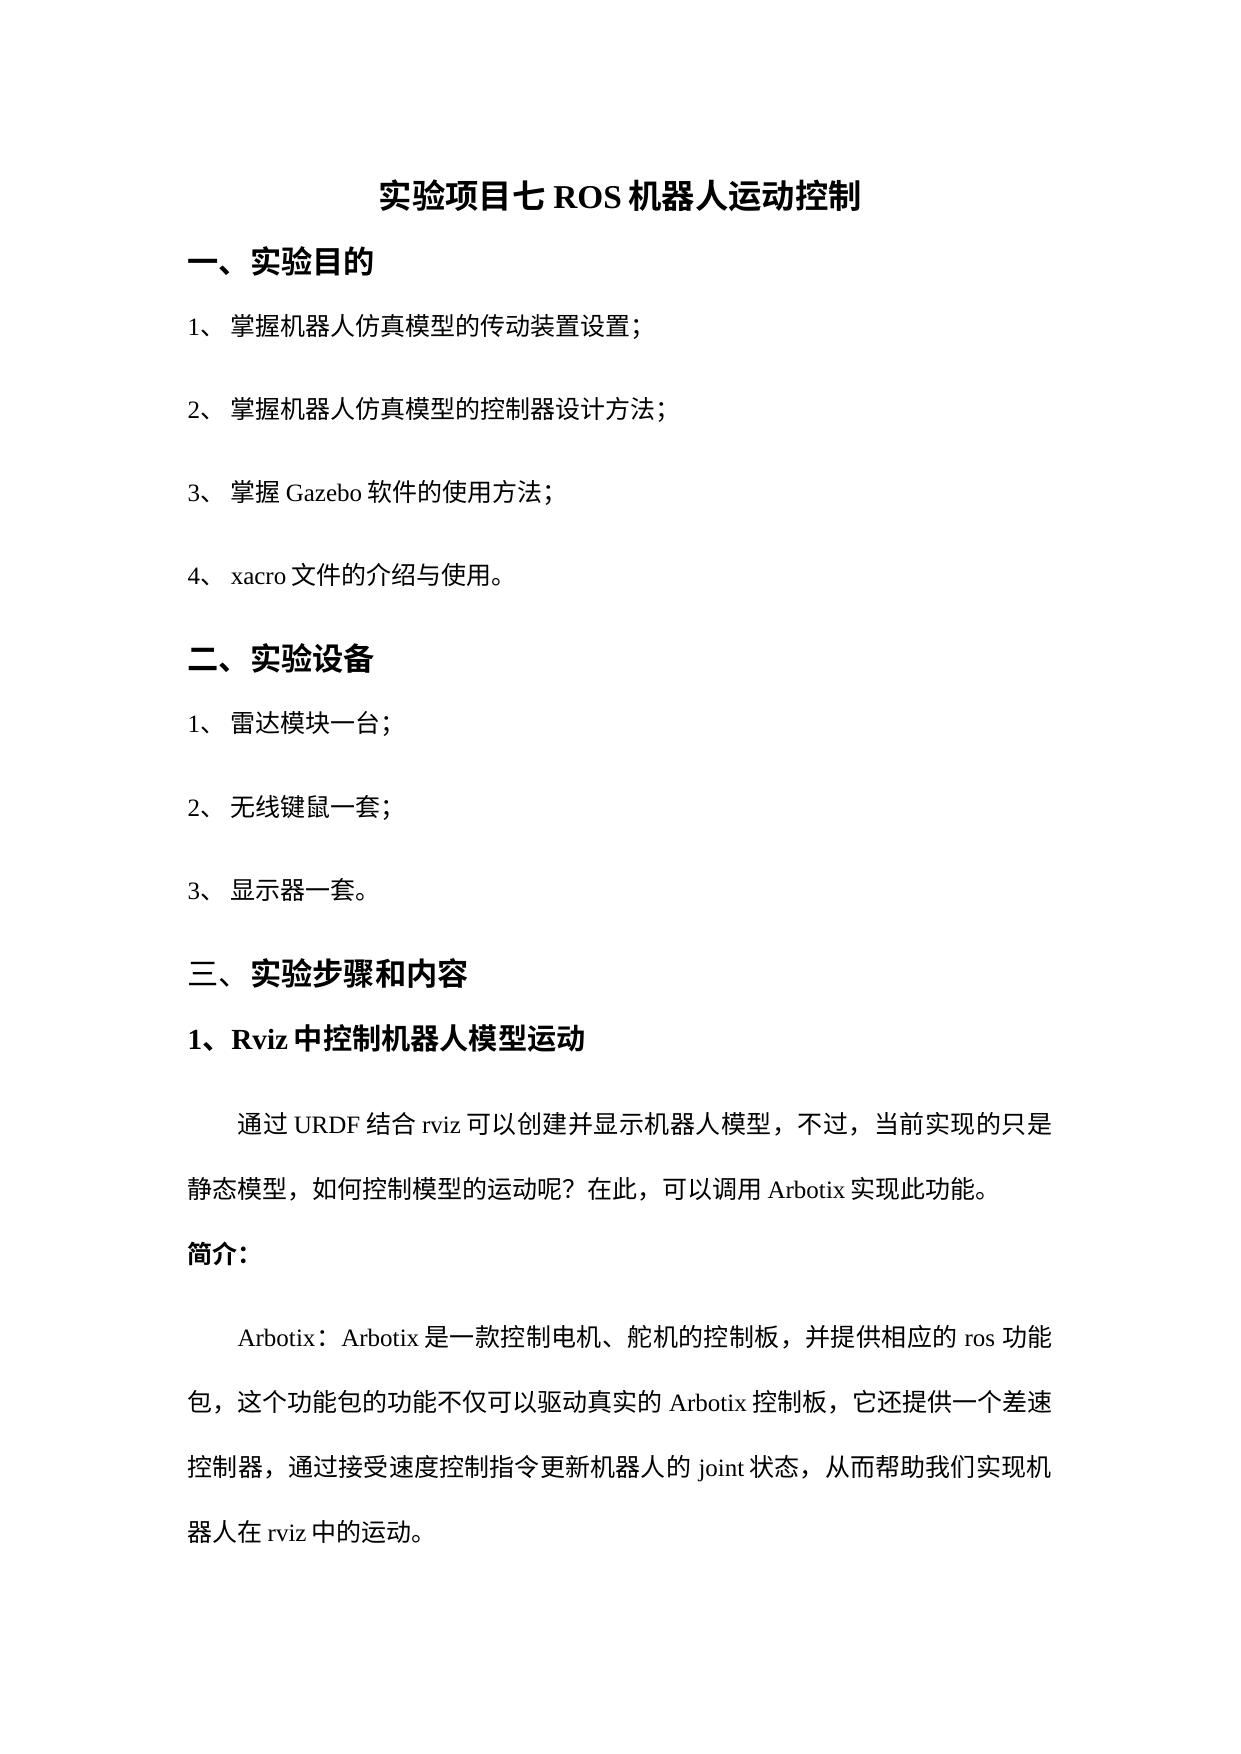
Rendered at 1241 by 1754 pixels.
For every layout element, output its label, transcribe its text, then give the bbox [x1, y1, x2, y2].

text 简介： [187, 1220, 1053, 1285]
text 通过URDF结合rviz可以创建并显示机器人模型，不过，当前实现的只是静态模型，如何控制模型的运动呢？在此，可以调用Arbotix实现此功能。 [187, 1090, 1053, 1220]
list 2、 无线键鼠一套； [187, 773, 1053, 838]
list 实验步骤和内容 [187, 939, 1053, 1004]
list 1、 掌握机器人仿真模型的传动装置设置； [187, 292, 1053, 357]
list 3、 掌握Gazebo软件的使用方法； [187, 458, 1053, 523]
list 实验设备 [187, 624, 1053, 689]
text Arbotix：Arbotix是一款控制电机、舵机的控制板，并提供相应的ros 功能包，这个功能包的功能不仅可以驱动真实的Arbotix控制板，它还提供一个差速控制器，通过接受速度控制指令更新机器人的joint状态，从而帮助我们实现机器人在rviz中的运动。 [187, 1303, 1053, 1563]
list 1、 雷达模块一台； [187, 689, 1053, 754]
list 2、 掌握机器人仿真模型的控制器设计方法； [187, 375, 1053, 440]
list 4、 xacro文件的介绍与使用。 [187, 541, 1053, 606]
list 3、 显示器一套。 [187, 856, 1053, 921]
text 1、Rviz中控制机器人模型运动 [187, 1004, 1053, 1069]
text 实验项目七 ROS机器人运动控制 [187, 162, 1053, 227]
list 实验目的 [187, 227, 1053, 292]
